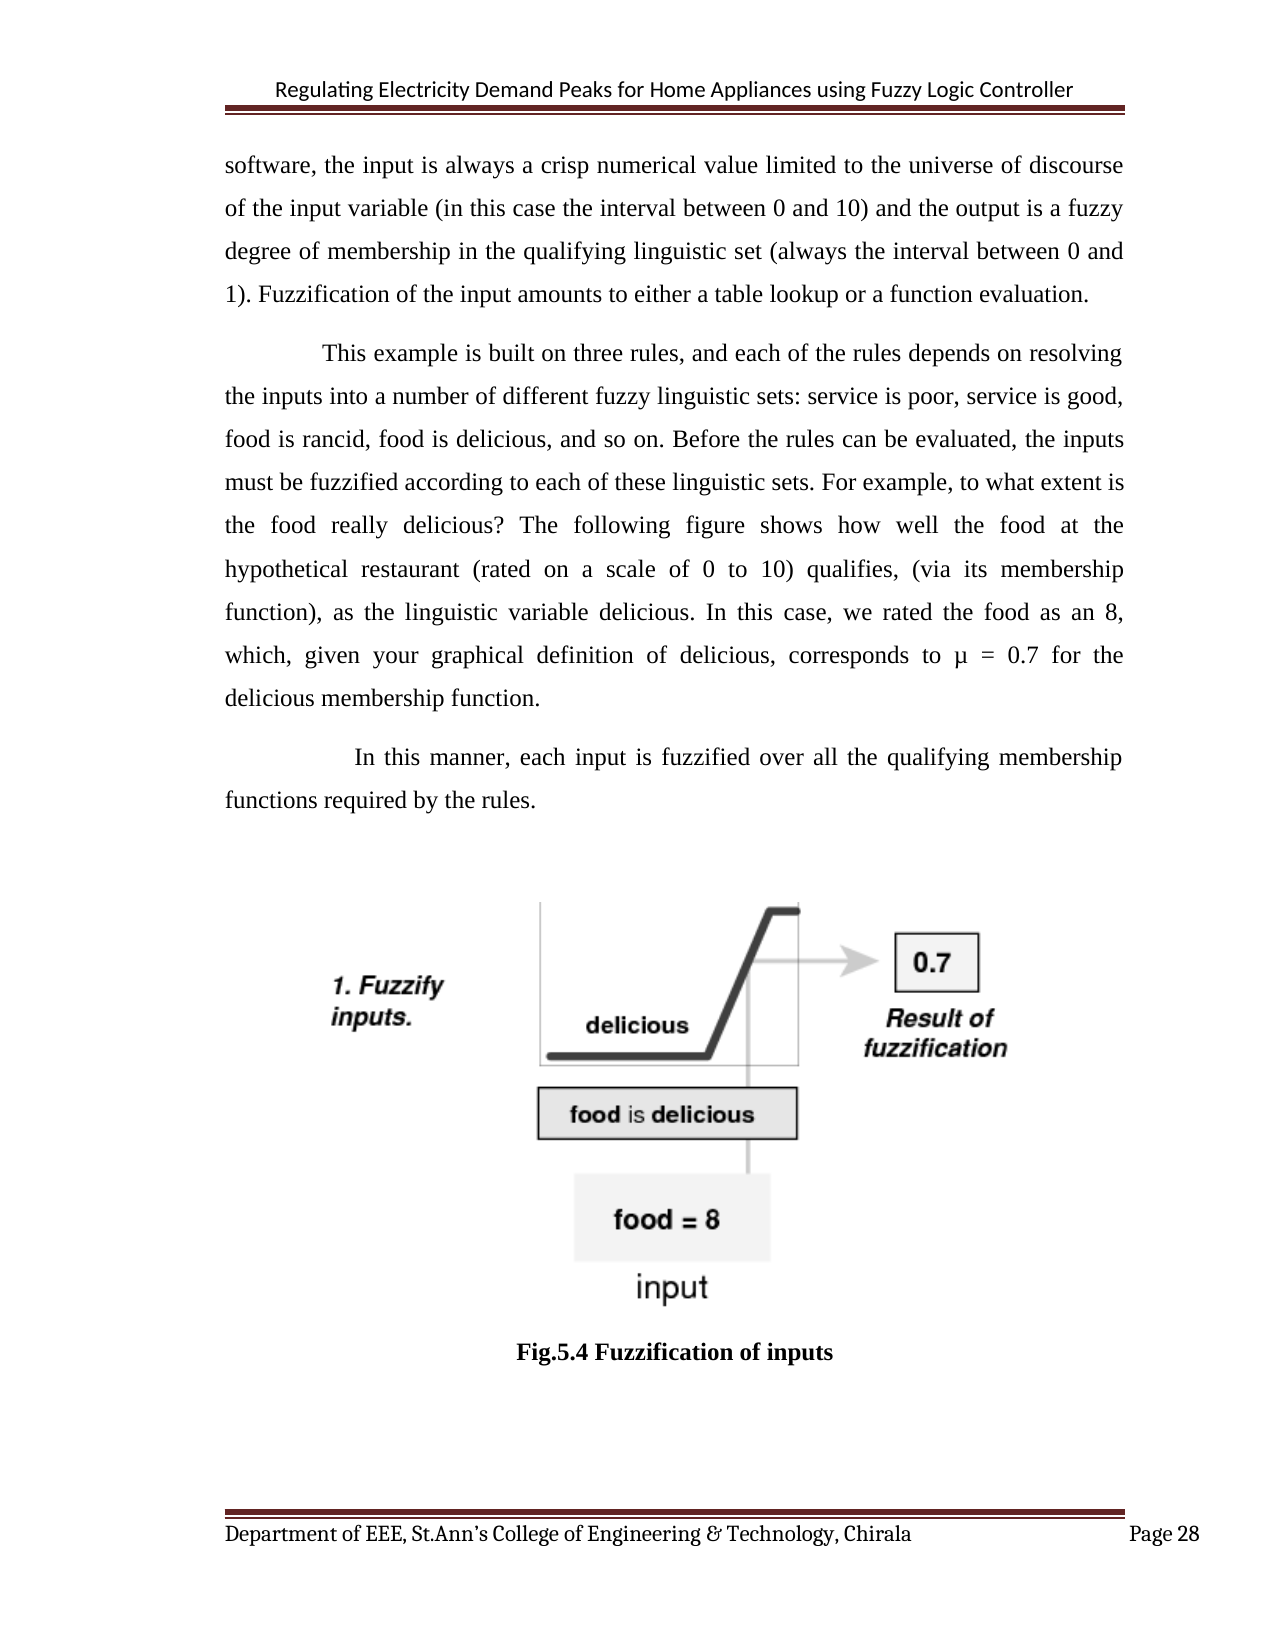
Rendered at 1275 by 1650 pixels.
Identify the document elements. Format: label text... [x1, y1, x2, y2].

picture [330, 902, 1020, 1308]
text Fig.5.4 Fuzzification of inputs [224, 1337, 1125, 1366]
text This example is built on three rules, and each of the rules depends on resolving the inputs into a number of different fuzzy linguistic sets: service is poor, service is good, food is rancid, food is delicious, and so on. Before the rules can be evaluated, the inputs must be fuzzified according to each of these linguistic sets. For example, to what extent is the food really delicious? The following figure shows how well the food at the hypothetical restaurant (rated on a scale of 0 to 10) qualifies, (via its membership function), as the linguistic variable delicious. In this case, we rated the food as an 8, which, given your graphical definition of delicious, corresponds to µ = 0.7 for the delicious membership function. [224, 338, 1125, 712]
text In this manner, each input is fuzzified over all the qualifying membership functions required by the rules. [224, 742, 1125, 814]
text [224, 150, 1125, 308]
